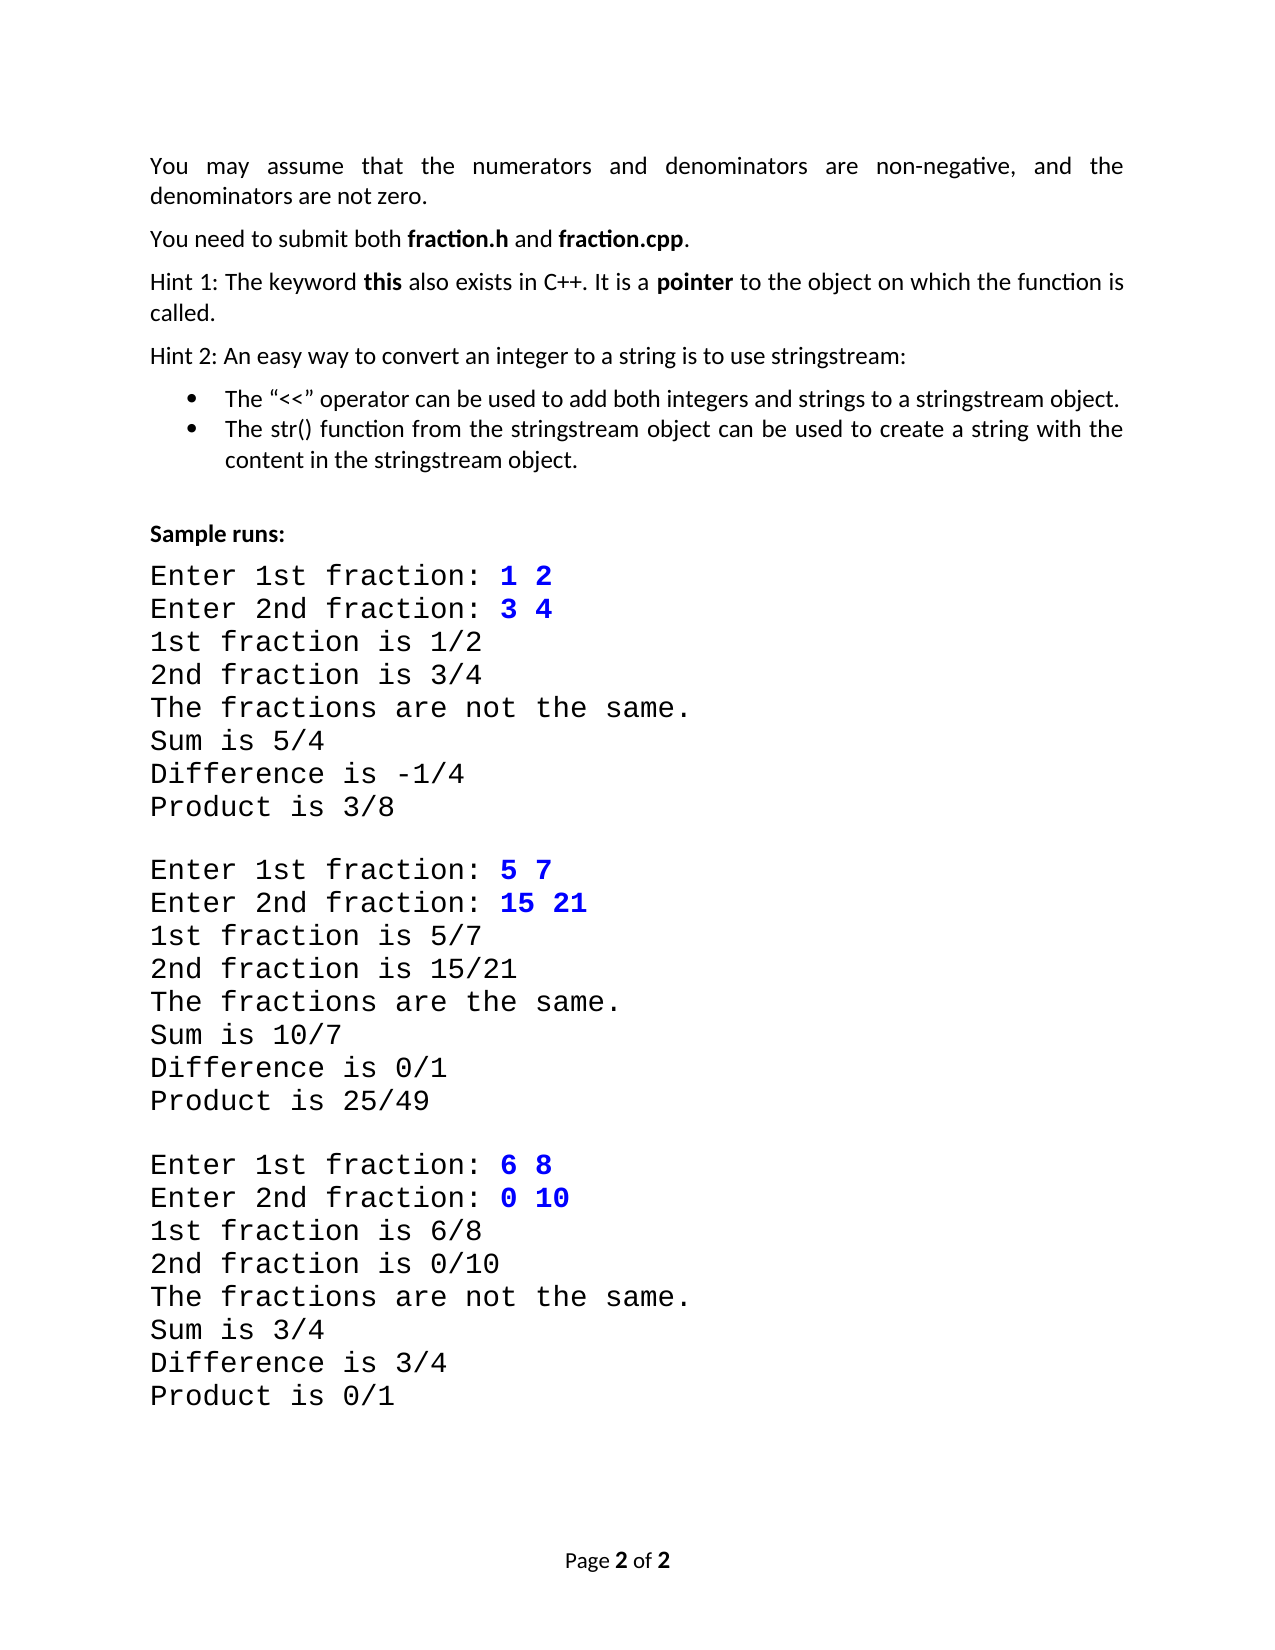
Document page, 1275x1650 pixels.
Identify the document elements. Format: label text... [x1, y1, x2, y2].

text Hint 1: The keyword this also exists in C++. It is a pointer to the object on which the function is called. [150, 267, 1125, 328]
text Product is 3/8 [150, 792, 1125, 825]
text Sum is 10/7 [150, 1021, 1125, 1053]
text 1st fraction is 1/2 [150, 627, 1125, 660]
text Enter 1st fraction: 1 2 [150, 561, 1125, 594]
text Enter 2nd fraction: 15 21 [150, 888, 1125, 921]
text Difference is 0/1 [150, 1053, 1125, 1087]
text The fractions are not the same. [150, 1282, 1125, 1315]
text Product is 25/49 [150, 1087, 1125, 1119]
text Enter 1st fraction: 5 7 [150, 855, 1125, 888]
text The fractions are not the same. [150, 693, 1125, 726]
list The “<<” operator can be used to add both integers and strings to a stringstream object. [187, 383, 1125, 414]
text Sum is 5/4 [150, 726, 1125, 759]
text Hint 2: An easy way to convert an integer to a string is to use stringstream: [150, 340, 1125, 371]
text You need to submit both fraction.h and fraction.cpp. [150, 223, 1125, 254]
text 2nd fraction is 3/4 [150, 660, 1125, 693]
text Difference is -1/4 [150, 759, 1125, 792]
text Enter 1st fraction: 6 8 [150, 1150, 1125, 1183]
text You may assume that the numerators and denominators are non-negative, and the denominators are not zero. [150, 150, 1125, 211]
text 1st fraction is 5/7 [150, 921, 1125, 954]
text Enter 2nd fraction: 3 4 [150, 594, 1125, 627]
text Difference is 3/4 [150, 1348, 1125, 1381]
text Product is 0/1 [150, 1381, 1125, 1414]
text Sum is 3/4 [150, 1315, 1125, 1348]
text 2nd fraction is 15/21 [150, 954, 1125, 987]
text 2nd fraction is 0/10 [150, 1249, 1125, 1282]
text Enter 2nd fraction: 0 10 [150, 1183, 1125, 1216]
list The str() function from the stringstream object can be used to create a string with the content in the stringstream object. [187, 414, 1125, 475]
text The fractions are the same. [150, 987, 1125, 1021]
text 1st fraction is 6/8 [150, 1216, 1125, 1249]
text Sample runs: [150, 518, 1125, 548]
